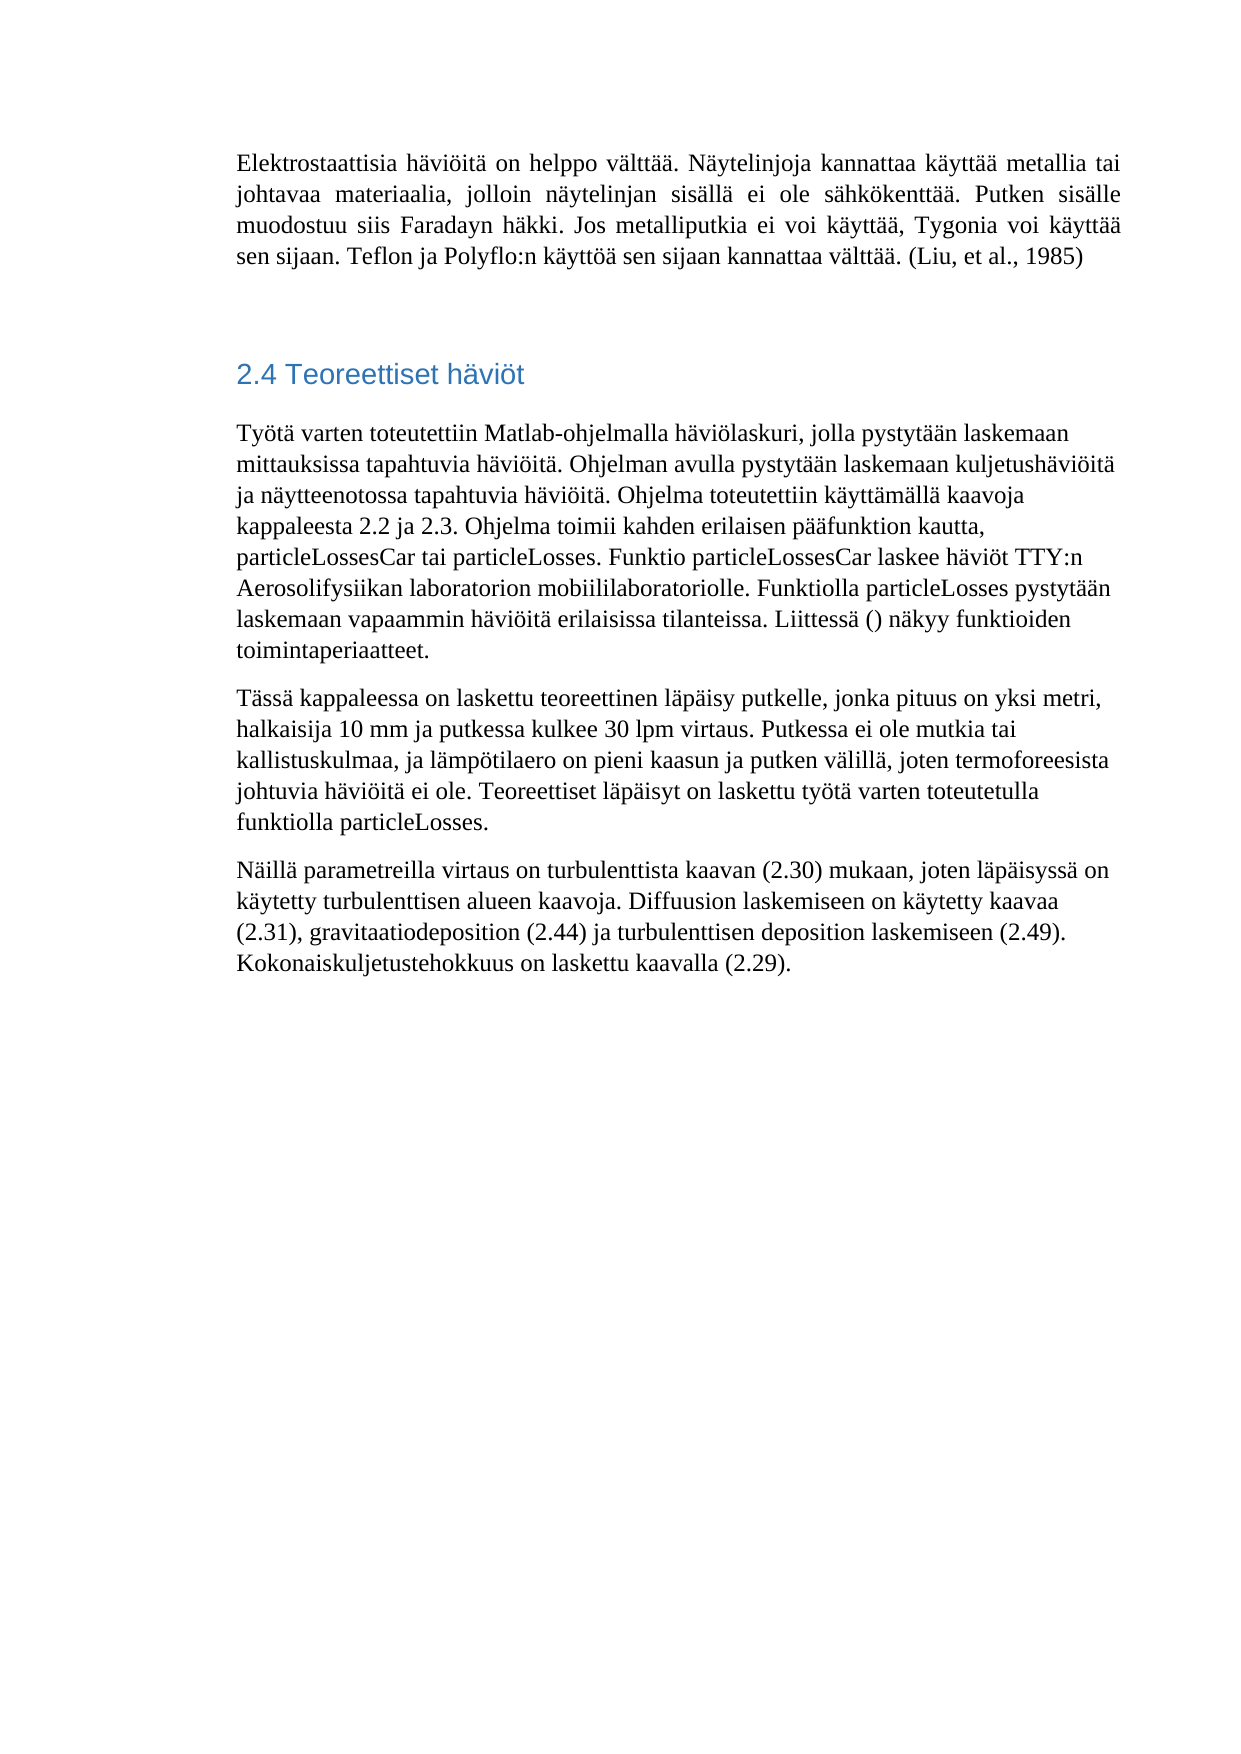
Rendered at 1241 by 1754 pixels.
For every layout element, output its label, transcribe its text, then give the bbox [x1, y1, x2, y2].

subtitle 2.4 Teoreettiset häviöt [236, 357, 1122, 391]
text Näillä parametreilla virtaus on turbulenttista kaavan (2.30) mukaan, joten läpäisyssä on käytetty turbulenttisen alueen kaavoja. Diffuusion laskemiseen on käytetty kaavaa (2.31), gravitaatiodeposition (2.44) ja turbulenttisen deposition laskemiseen (2.49). Kokonaiskuljetustehokkuus on laskettu kaavalla (2.29). [236, 855, 1122, 977]
text Tässä kappaleessa on laskettu teoreettinen läpäisy putkelle, jonka pituus on yksi metri, halkaisija 10 mm ja putkessa kulkee 30 lpm virtaus. Putkessa ei ole mutkia tai kallistuskulmaa, ja lämpötilaero on pieni kaasun ja putken välillä, joten termoforeesista johtuvia häviöitä ei ole. Teoreettiset läpäisyt on laskettu työtä varten toteutetulla funktiolla particleLosses. [236, 683, 1122, 836]
text Elektrostaattisia häviöitä on helppo välttää. Näytelinjoja kannattaa käyttää metallia tai johtavaa materiaalia, jolloin näytelinjan sisällä ei ole sähkökenttää. Putken sisälle muodostuu siis Faradayn häkki. Jos metalliputkia ei voi käyttää, Tygonia voi käyttää sen sijaan. Teflon ja Polyflo:n käyttöä sen sijaan kannattaa välttää. [236, 148, 1122, 269]
text Työtä varten toteutettiin Matlab-ohjelmalla häviölaskuri, jolla pystytään laskemaan mittauksissa tapahtuvia häviöitä. Ohjelman avulla pystytään laskemaan kuljetushäviöitä ja näytteenotossa tapahtuvia häviöitä. Ohjelma toteutettiin käyttämällä kaavoja kappaleesta 2.2 ja 2.3. Ohjelma toimii kahden erilaisen pääfunktion kautta, particleLossesCar tai particleLosses. Funktio particleLossesCar laskee häviöt TTY:n Aerosolifysiikan laboratorion mobiililaboratoriolle. Funktiolla particleLosses pystytään laskemaan vapaammin häviöitä erilaisissa tilanteissa. Liittessä () näkyy funktioiden toimintaperiaatteet. [236, 418, 1122, 664]
